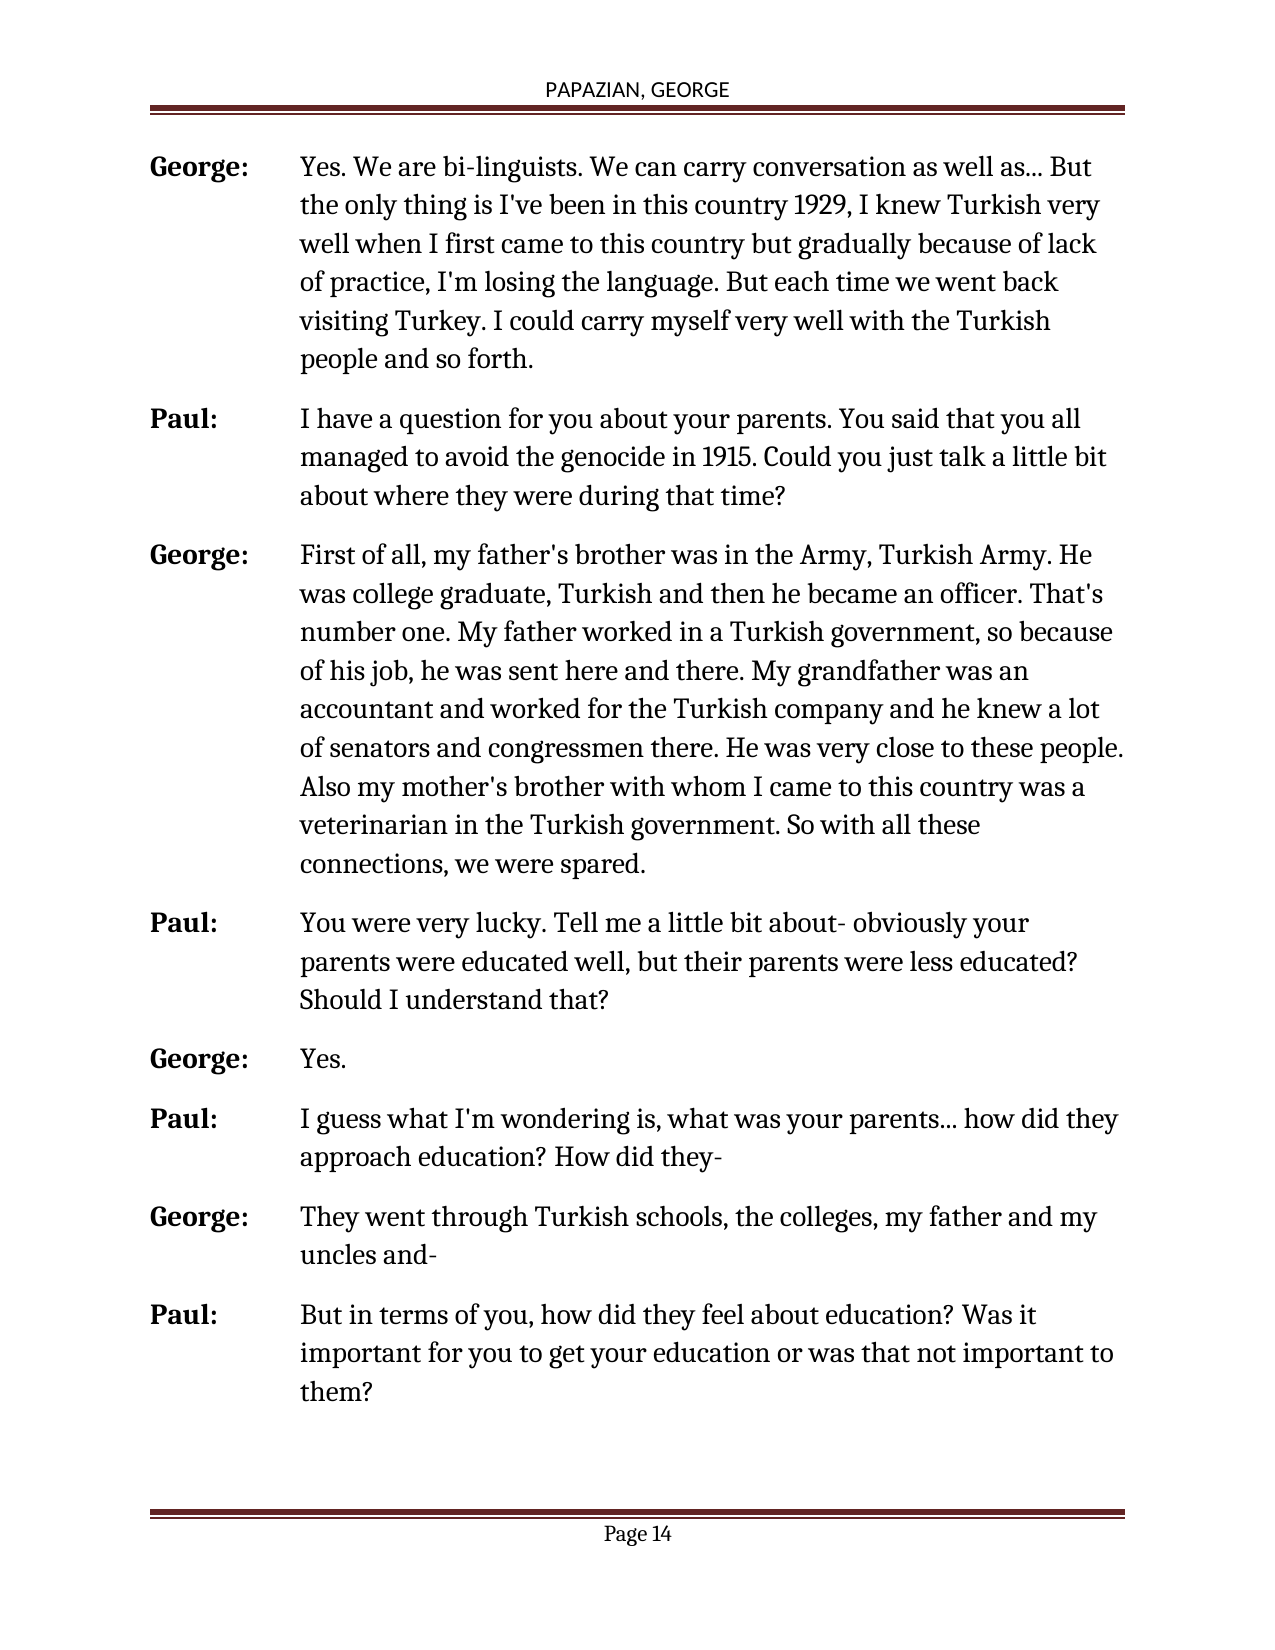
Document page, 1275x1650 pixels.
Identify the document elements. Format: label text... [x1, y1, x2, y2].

text George: They went through Turkish schools, the colleges, my father and my uncles and- [150, 1200, 1125, 1272]
text Paul: I have a question for you about your parents. You said that you all managed to avoid the genocide in 1915. Could you just talk a little bit about where they were during that time? [150, 402, 1125, 513]
text George: Yes. We are bi-linguists. We can carry conversation as well as... But the only thing is I've been in this country 1929, I knew Turkish very well when I first came to this country but gradually because of lack of practice, I'm losing the language. But each time we went back visiting Turkey. I could carry myself very well with the Turkish people and so forth. [150, 150, 1125, 376]
text George: First of all, my father's brother was in the Army, Turkish Army. He was college graduate, Turkish and then he became an officer. That's number one. My father worked in a Turkish government, so because of his job, he was sent here and there. My grandfather was an accountant and worked for the Turkish company and he knew a lot of senators and congressmen there. He was very close to these people. Also my mother's brother with whom I came to this country was a veterinarian in the Turkish government. So with all these connections, we were spared. [150, 538, 1125, 880]
text Paul: You were very lucky. Tell me a little bit about- obviously your parents were educated well, but their parents were less educated? Should I understand that? [150, 906, 1125, 1017]
text Paul: But in terms of you, how did they feel about education? Was it important for you to get your education or was that not important to them? [150, 1298, 1125, 1408]
text George: Yes. [150, 1043, 1125, 1076]
text Paul: I guess what I'm wondering is, what was your parents... how did they approach education? How did they- [150, 1102, 1125, 1174]
